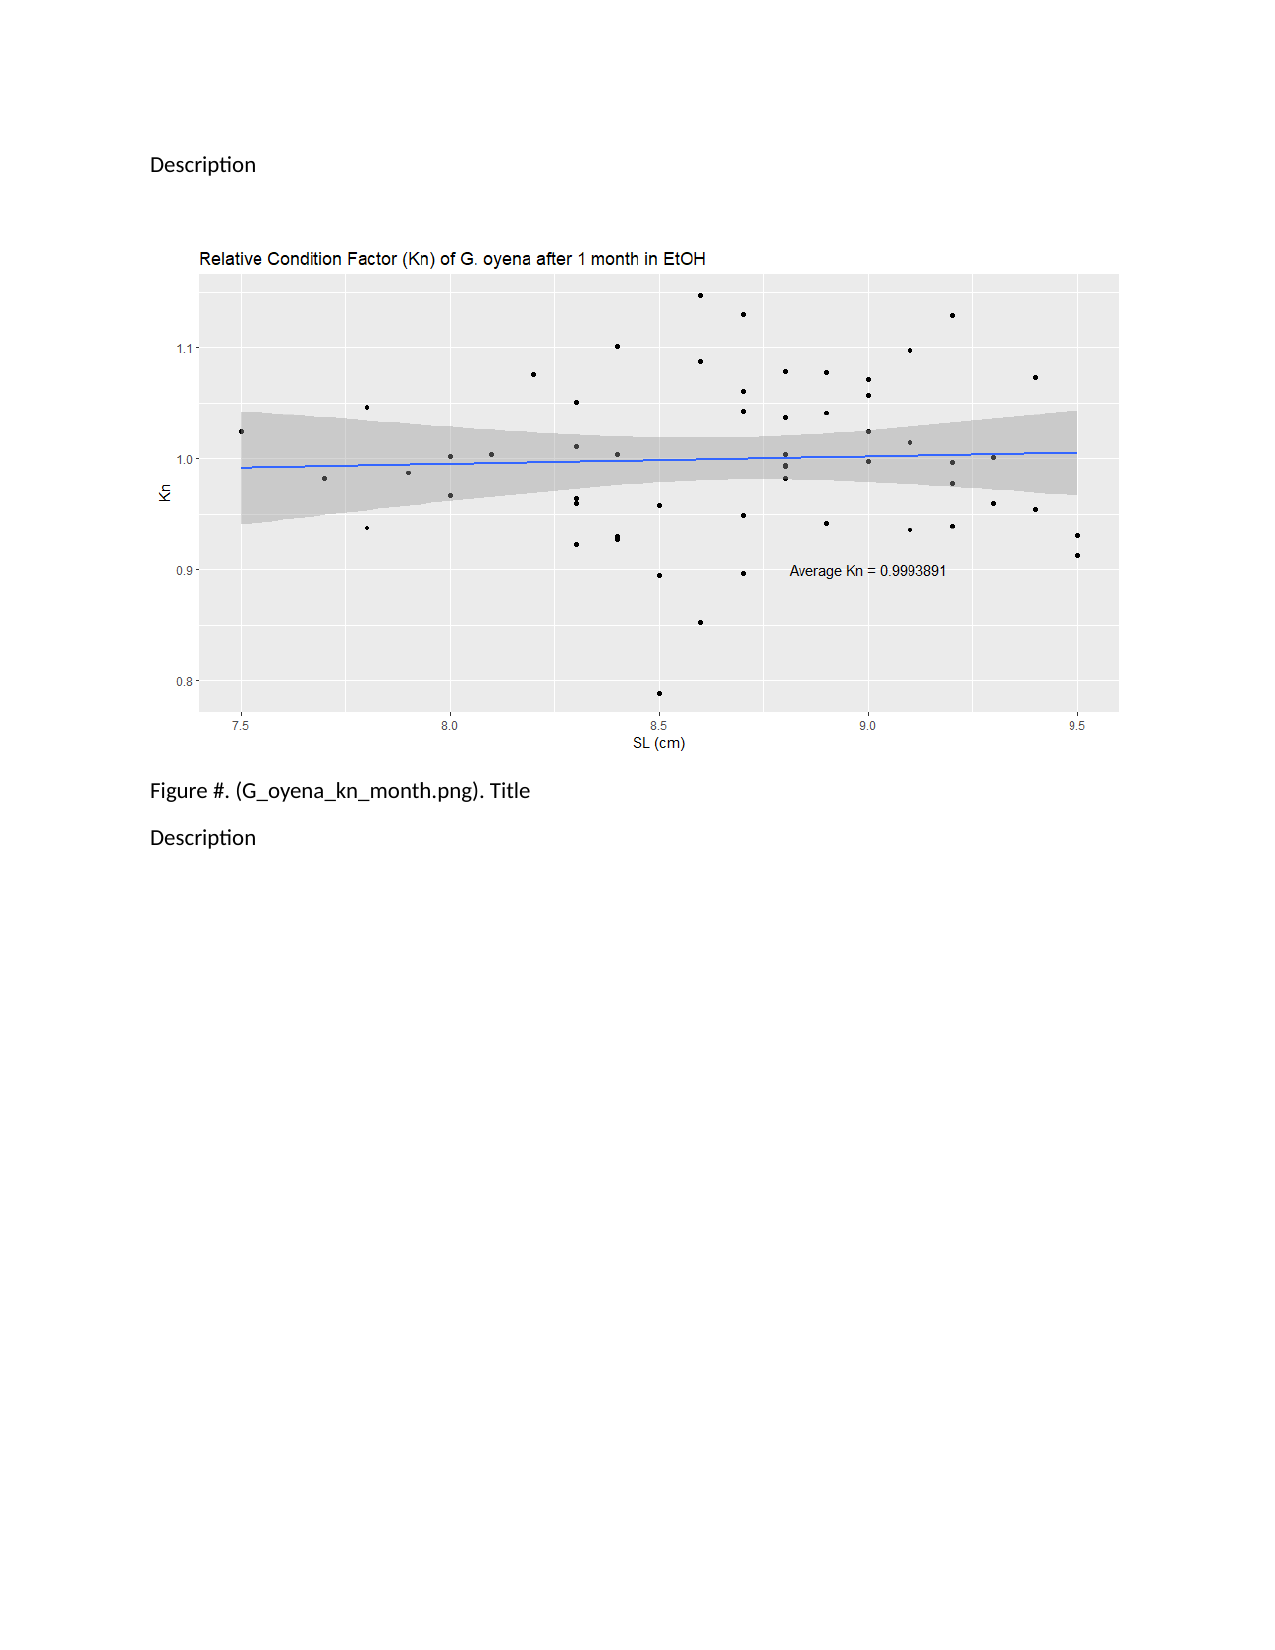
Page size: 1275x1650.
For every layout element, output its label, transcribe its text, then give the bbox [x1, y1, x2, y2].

text Description [150, 823, 1125, 851]
picture [150, 243, 1125, 757]
text Description [150, 150, 1125, 178]
text Figure #. (G_oyena_kn_month.png). Title [150, 776, 1125, 804]
